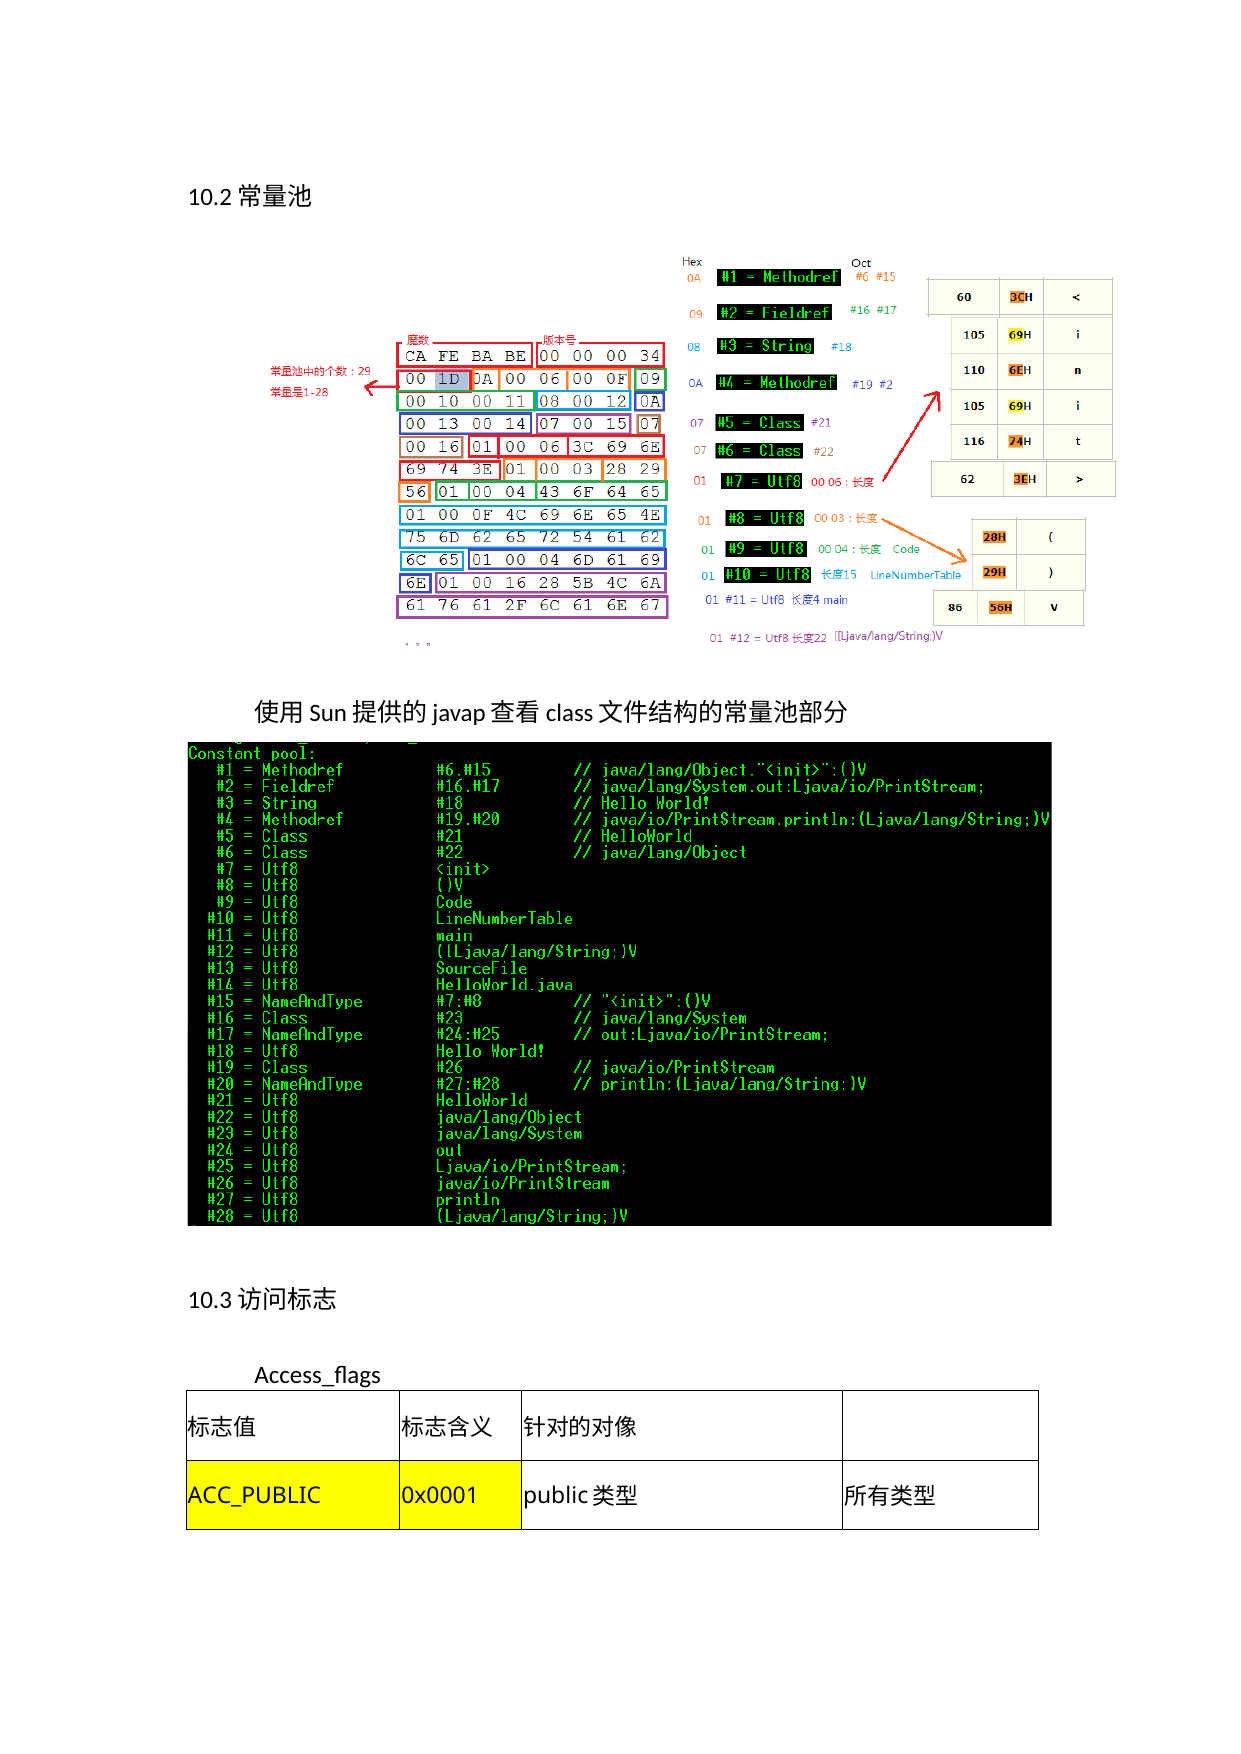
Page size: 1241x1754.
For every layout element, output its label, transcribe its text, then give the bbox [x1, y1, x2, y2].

table_cell 0x0001 [400, 1461, 521, 1529]
picture [254, 255, 1119, 651]
picture [187, 742, 1052, 1226]
table_header 针对的对像 [522, 1391, 842, 1459]
subtitle 10.3访问标志 [187, 1265, 1053, 1330]
table_cell ACC_PUBLIC [187, 1461, 399, 1529]
subtitle 10.2常量池 [187, 162, 1053, 227]
table_header 标志值 [187, 1391, 399, 1459]
table_header [843, 1391, 1038, 1459]
text Access_flags [187, 1358, 1053, 1390]
table_header 标志含义 [400, 1391, 521, 1459]
text 使用Sun提供的javap查看class文件结构的常量池部分 [187, 678, 1053, 743]
table_cell 所有类型 [843, 1461, 1038, 1529]
table_cell public类型 [522, 1461, 842, 1529]
